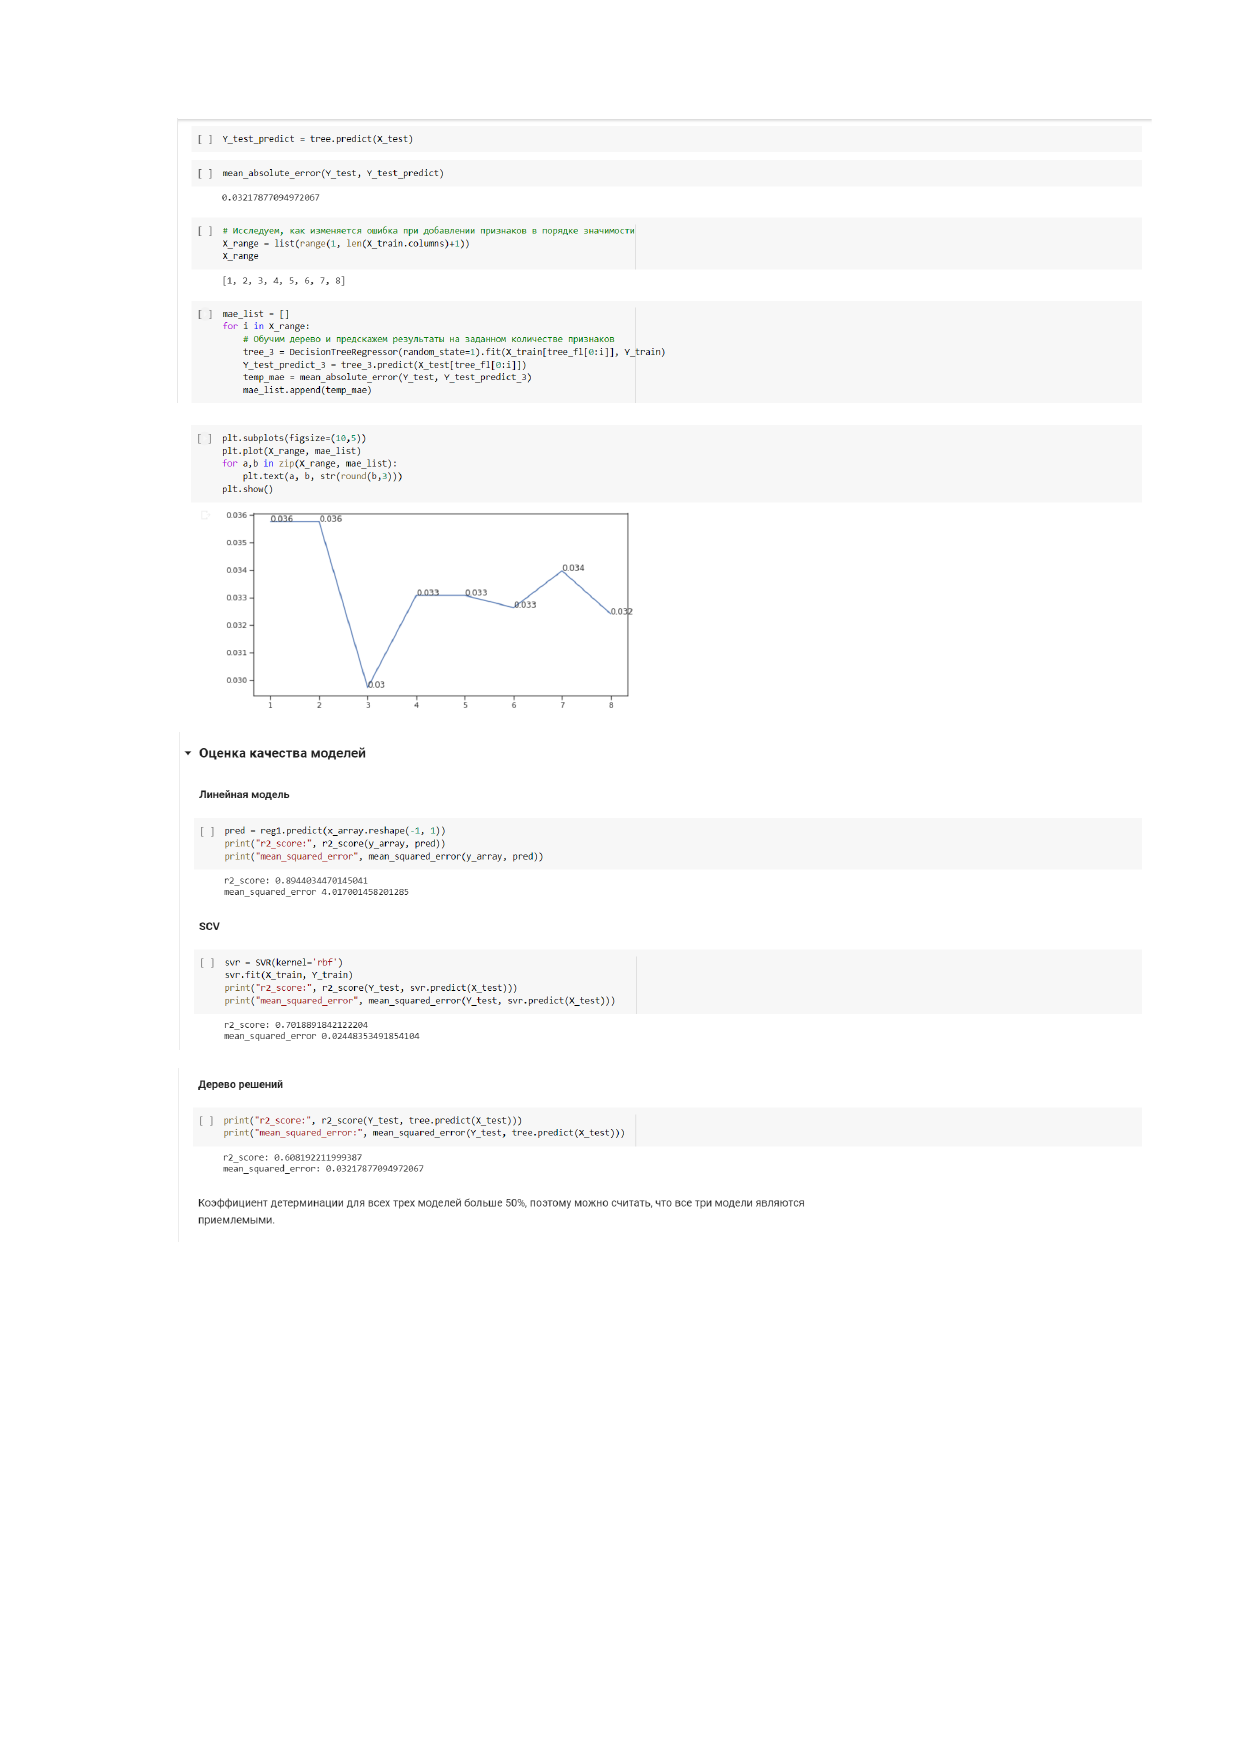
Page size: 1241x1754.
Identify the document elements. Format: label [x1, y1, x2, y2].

picture [177, 118, 1152, 403]
picture [177, 732, 1152, 1050]
picture [177, 421, 1152, 714]
picture [177, 1068, 1152, 1242]
